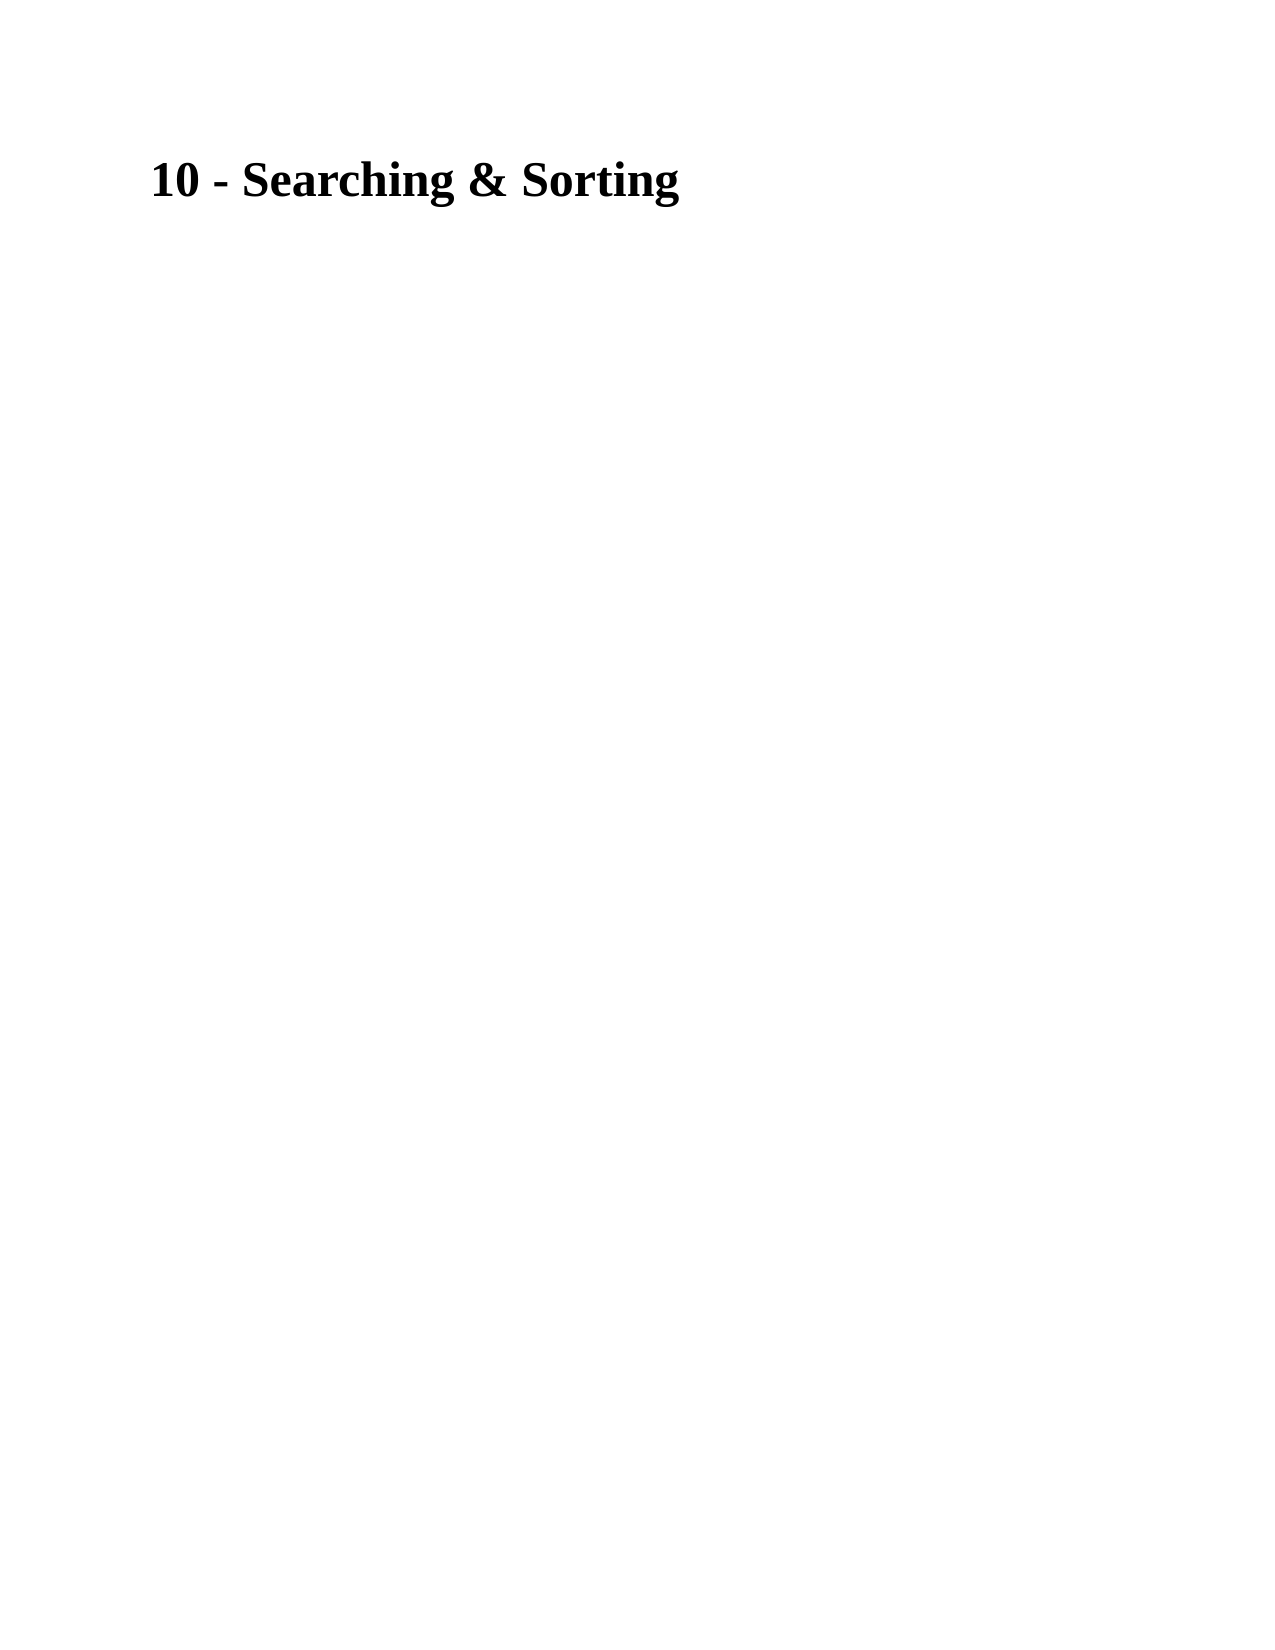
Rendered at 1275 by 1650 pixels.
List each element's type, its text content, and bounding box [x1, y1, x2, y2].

subtitle 10 - Searching & Sorting [150, 150, 1125, 207]
